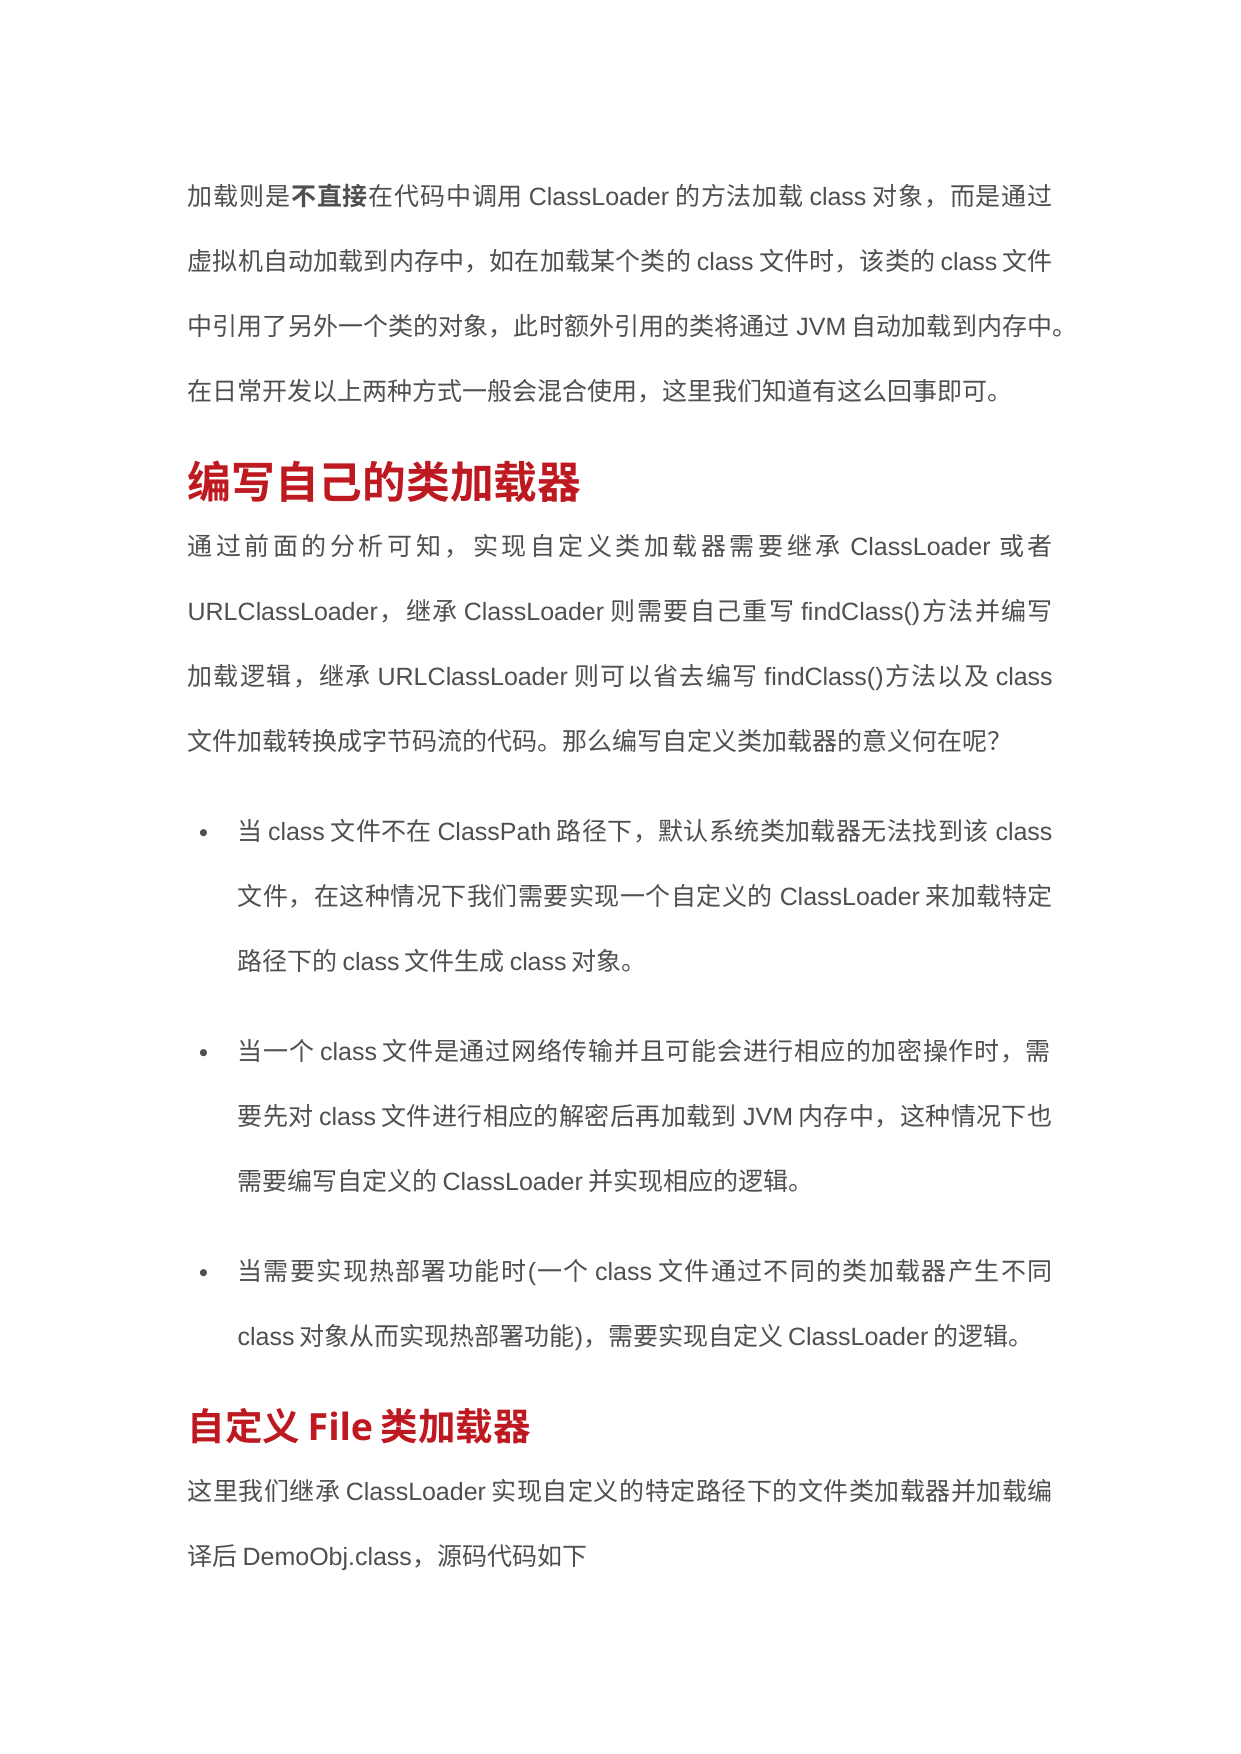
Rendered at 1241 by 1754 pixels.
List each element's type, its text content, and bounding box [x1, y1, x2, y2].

text 自定义File类加载器 [187, 1392, 1053, 1457]
text 编写自己的类加载器 [187, 447, 1053, 512]
text 通过前面的分析可知，实现自定义类加载器需要继承ClassLoader或者URLClassLoader，继承ClassLoader则需要自己重写findClass()方法并编写加载逻辑，继承URLClassLoader则可以省去编写findClass()方法以及class文件加载转换成字节码流的代码。那么编写自定义类加载器的意义何在呢？ [187, 512, 1053, 772]
list 当一个class文件是通过网络传输并且可能会进行相应的加密操作时，需要先对class文件进行相应的解密后再加载到JVM内存中，这种情况下也需要编写自定义的ClassLoader并实现相应的逻辑。 [200, 1017, 1053, 1212]
text 这里我们继承ClassLoader实现自定义的特定路径下的文件类加载器并加载编译后DemoObj.class，源码代码如下 [187, 1457, 1053, 1587]
list 当class文件不在ClassPath路径下，默认系统类加载器无法找到该class文件，在这种情况下我们需要实现一个自定义的ClassLoader来加载特定路径下的class文件生成class对象。 [200, 797, 1053, 992]
list 当需要实现热部署功能时(一个class文件通过不同的类加载器产生不同class对象从而实现热部署功能)，需要实现自定义ClassLoader的逻辑。 [200, 1237, 1053, 1367]
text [187, 162, 1053, 422]
